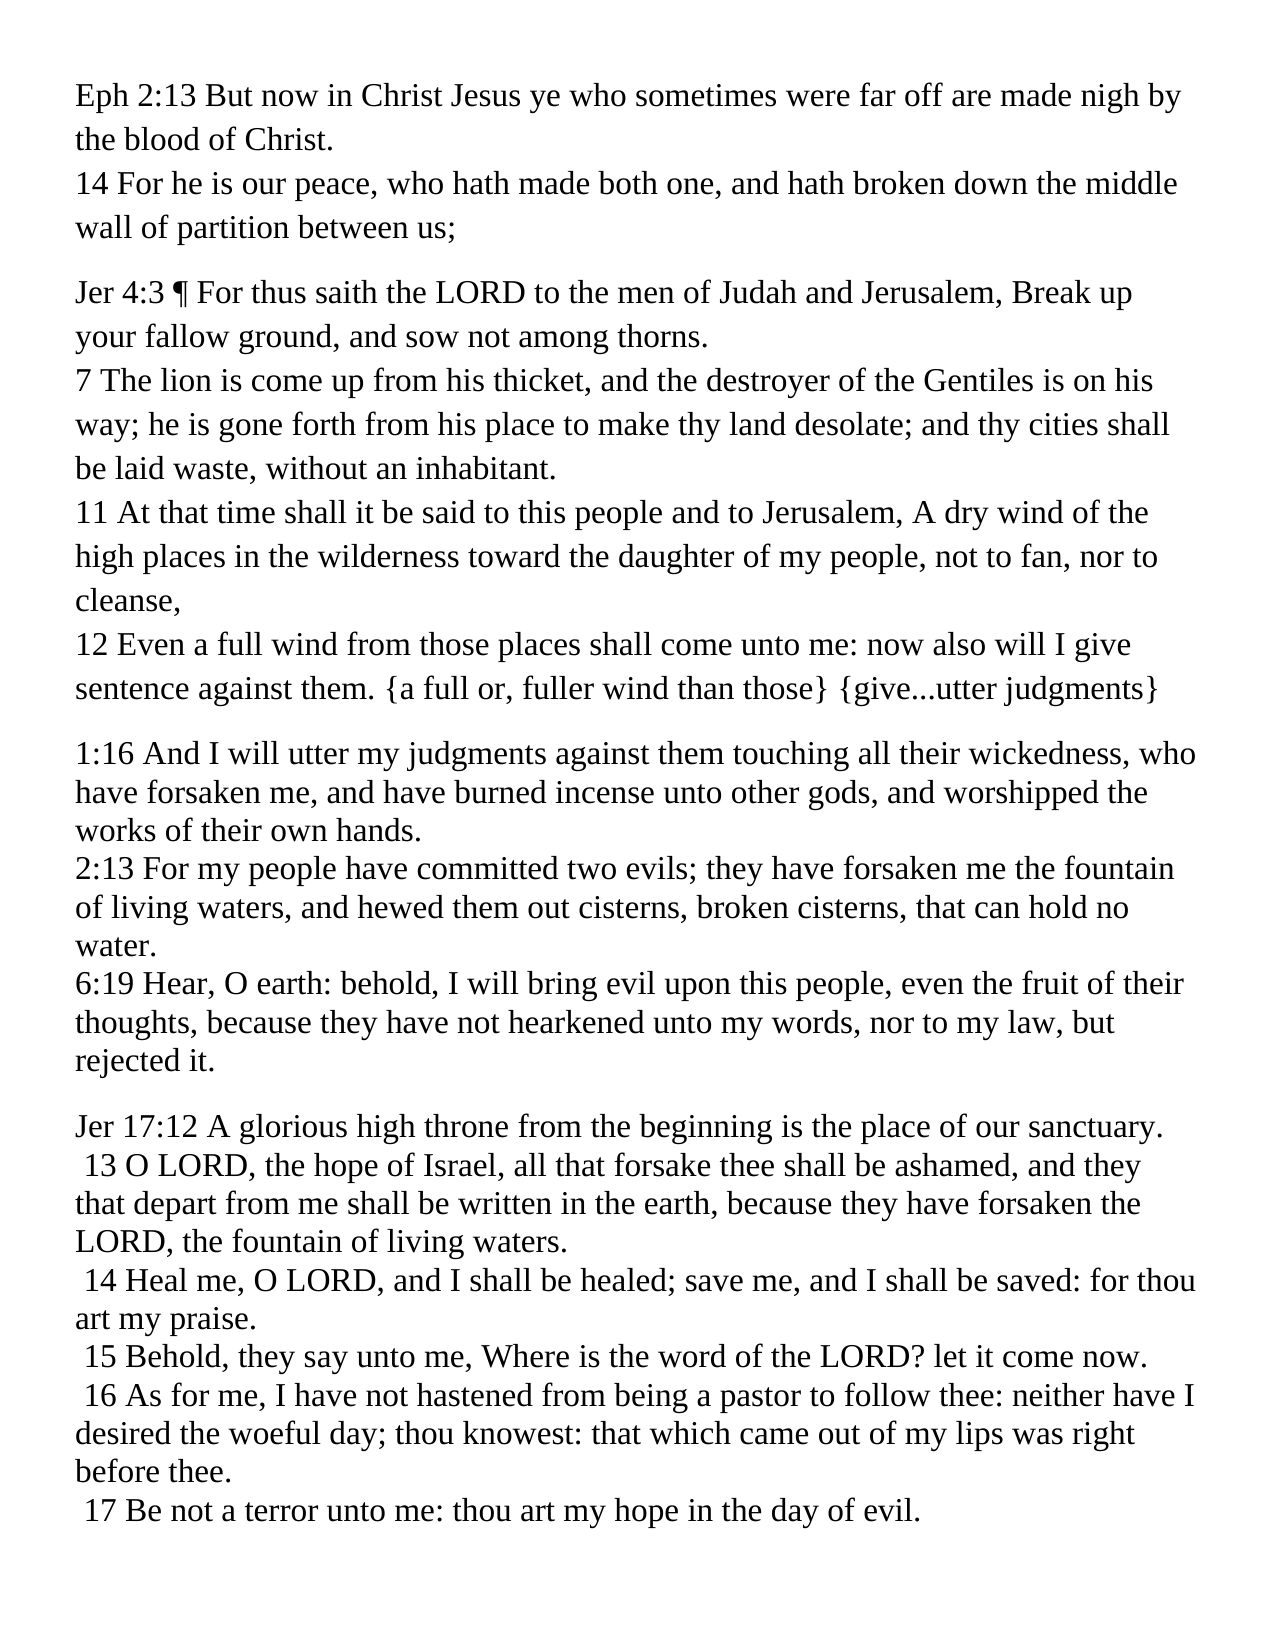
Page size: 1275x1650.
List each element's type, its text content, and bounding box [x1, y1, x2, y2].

text 17 Be not a terror unto me: thou art my hope in the day of evil. [75, 1490, 1200, 1528]
text 13 O LORD, the hope of Israel, all that forsake thee shall be ashamed, and they that depart from me shall be written in the earth, because they have forsaken the LORD, the fountain of living waters. [75, 1145, 1200, 1260]
text Jer 4:3 ¶ For thus saith the LORD to the men of Judah and Jerusalem, Break up your fallow ground, and sow not among thorns. 7 The lion is come up from his thicket, and the destroyer of the Gentiles is on his way; he is gone forth from his place to make thy land desolate; and thy cities shall be laid waste, without an inhabitant. 11 At that time shall it be said to this people and to Jerusalem, A dry wind of the high places in the wilderness toward the daughter of my people, not to fan, nor to cleanse, 12 Even a full wind from those places shall come unto me: now also will I give sentence against them. {a full or, fuller wind than those} {give...utter judgments} [75, 272, 1200, 707]
text 1:16 And I will utter my judgments against them touching all their wickedness, who have forsaken me, and have burned incense unto other gods, and worshipped the works of their own hands. 2:13 For my people have committed two evils; they have forsaken me the fountain of living waters, and hewed them out cisterns, broken cisterns, that can hold no water. 6:19 Hear, O earth: behold, I will bring evil upon this people, even the fruit of their thoughts, because they have not hearkened unto my words, nor to my law, but rejected it. [75, 733, 1200, 1078]
text 16 As for me, I have not hastened from being a pastor to follow thee: neither have I desired the woeful day; thou knowest: that which came out of my lips was right before thee. [75, 1375, 1200, 1490]
text Jer 17:12 A glorious high throne from the beginning is the place of our sanctuary. [75, 1078, 1200, 1145]
text Eph 2:13 But now in Christ Jesus ye who sometimes were far off are made nigh by the blood of Christ. 14 For he is our peace, who hath made both one, and hath broken down the middle wall of partition between us; [75, 75, 1200, 246]
text 15 Behold, they say unto me, Where is the word of the LORD? let it come now. [75, 1337, 1200, 1375]
text 14 Heal me, O LORD, and I shall be healed; save me, and I shall be saved: for thou art my praise. [75, 1260, 1200, 1337]
